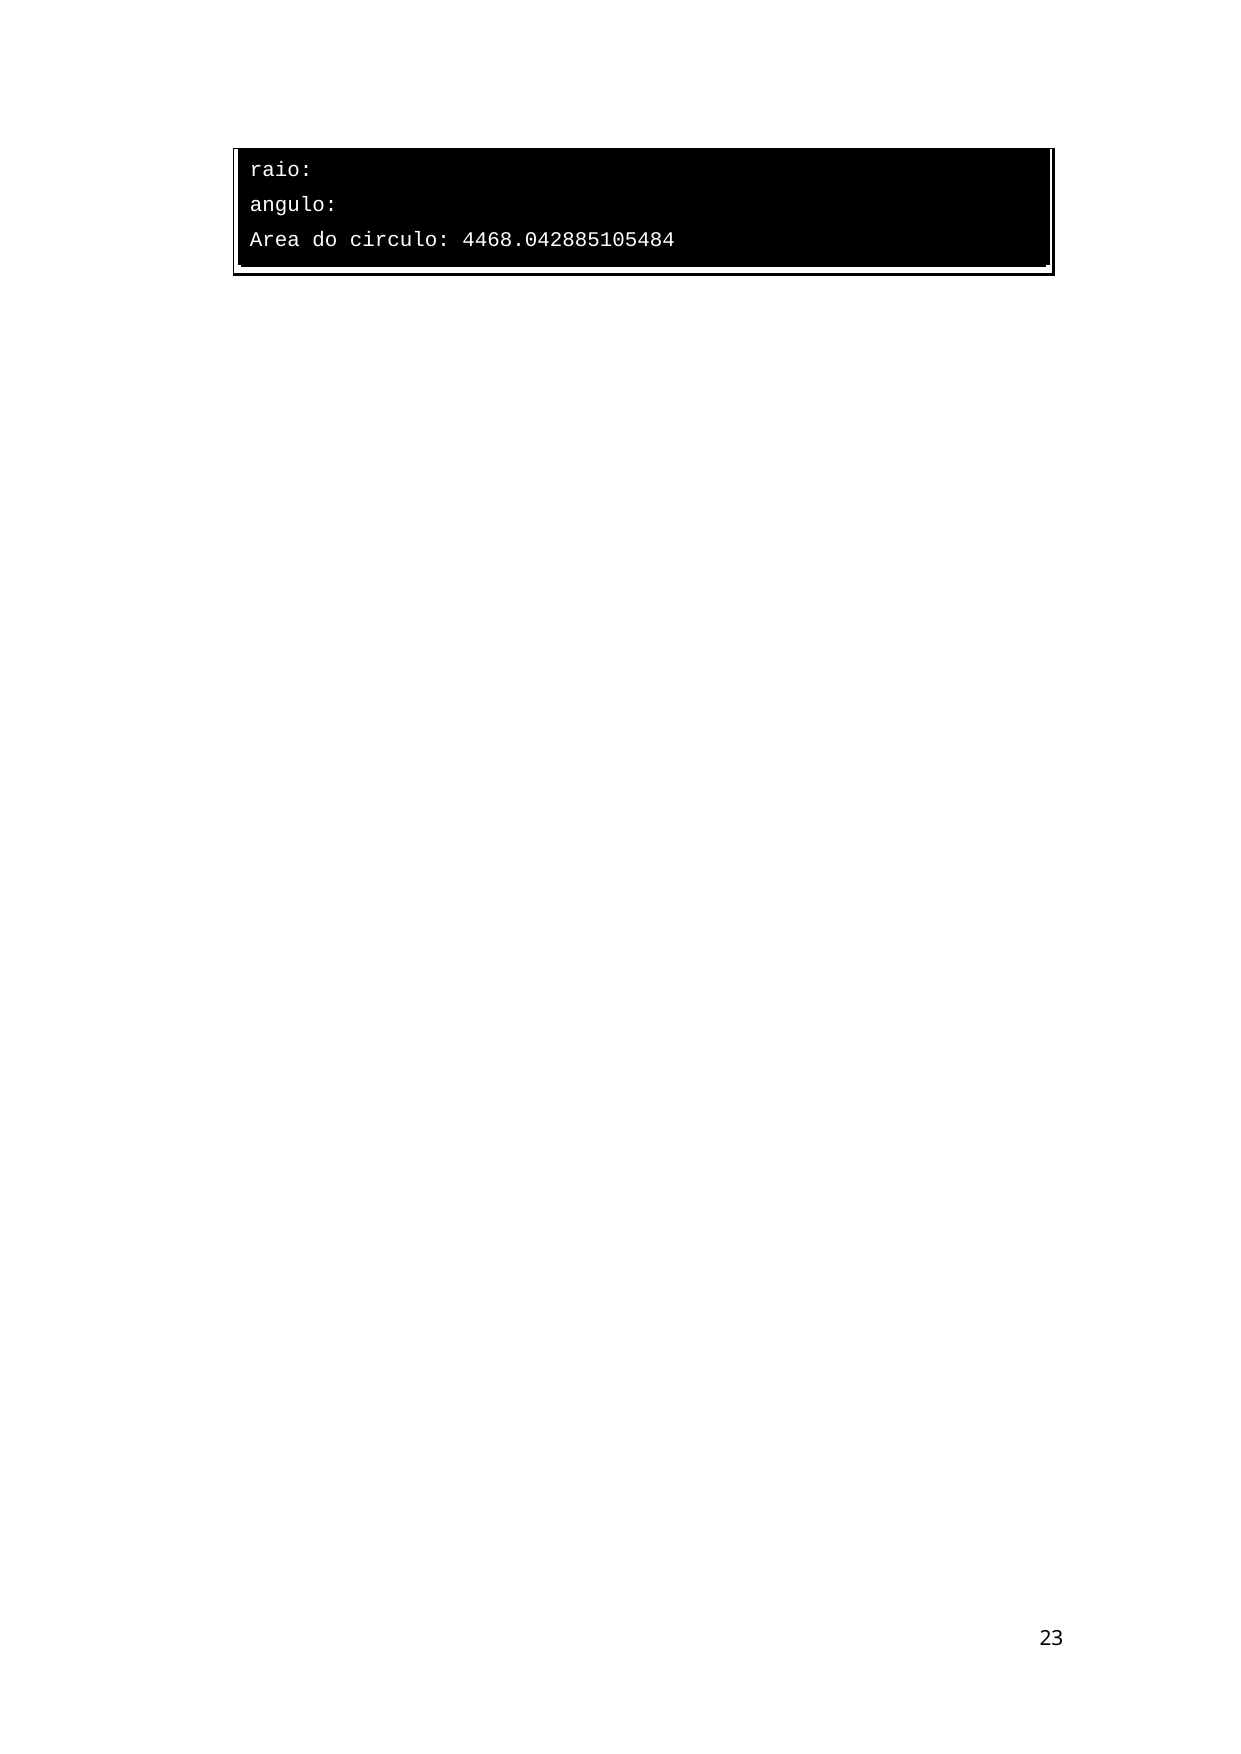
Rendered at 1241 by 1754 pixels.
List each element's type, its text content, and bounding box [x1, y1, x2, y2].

table_header raio: angulo: Area do circulo: 4468.042885105484 [238, 149, 1050, 265]
